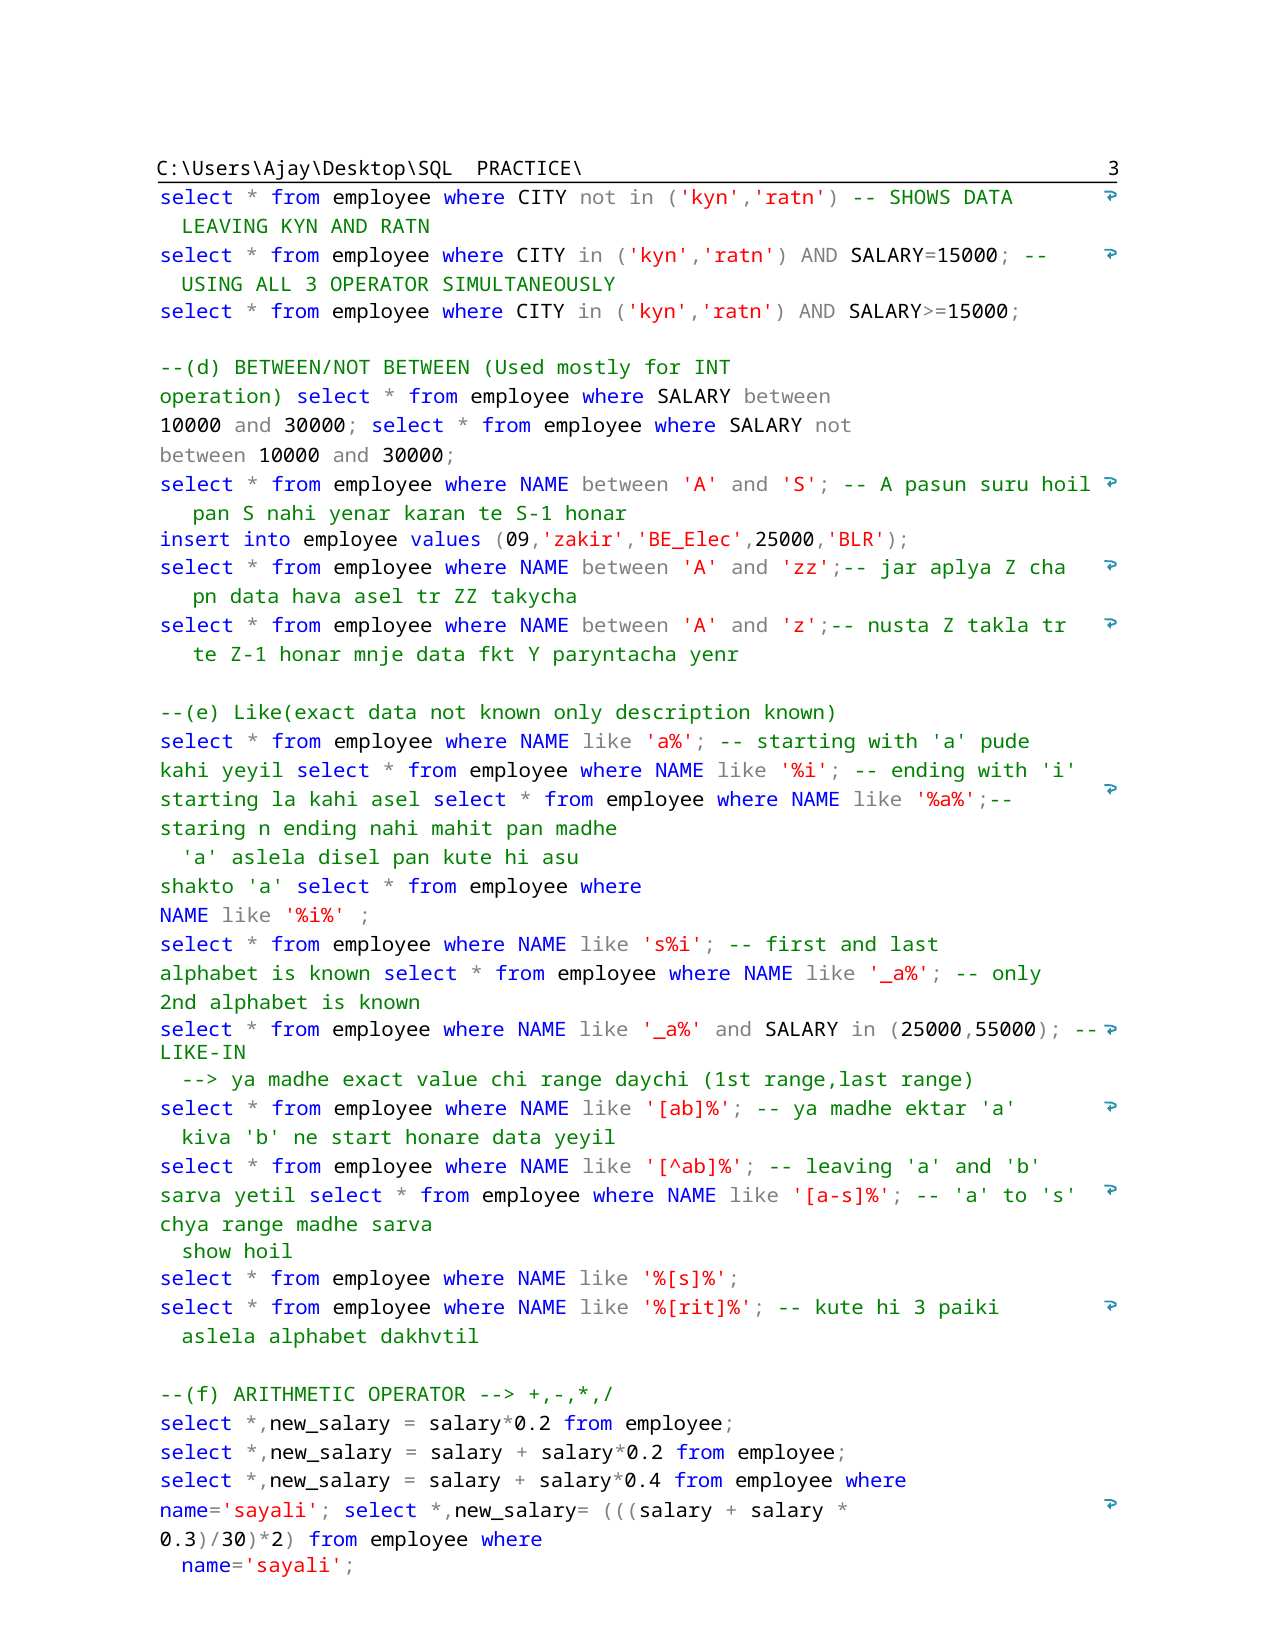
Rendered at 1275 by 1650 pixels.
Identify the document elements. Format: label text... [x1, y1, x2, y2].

text select *,new_salary = salary*0.2 from employee; [159, 1409, 1114, 1436]
text 'a' aslela disel pan kute hi asu shakto 'a' select * from employee where NAME like '%i%' ; [159, 843, 663, 928]
text select * from employee where NAME like '_a%' and SALARY in (25000,55000); -- LIKE-IN [159, 1017, 1114, 1064]
text select * from employee where NAME like '[^ab]%'; -- leaving 'a' and 'b' sarva yetil select * from employee where NAME like '[a-s]%'; -- 'a' to 's' chya range madhe sarva [159, 1152, 1091, 1237]
text select *,new_salary = salary + salary*0.2 from employee; [159, 1438, 1114, 1465]
text insert into employee values (09,'zakir','BE_Elec',25000,'BLR'); [159, 528, 1114, 551]
text select * from employee where CITY in ('kyn','ratn') AND SALARY=15000; -- USING ALL 3 OPERATOR SIMULTANEOUSLY [159, 241, 1079, 297]
text select * from employee where NAME like '[ab]%'; -- ya madhe ektar 'a' kiva 'b' ne start honare data yeyil [159, 1094, 1047, 1150]
text --(e) Like(exact data not known only description known) [159, 698, 1114, 725]
text select * from employee where NAME like 's%i'; -- first and last alphabet is known select * from employee where NAME like '_a%'; -- only 2nd alphabet is known [159, 930, 1047, 1015]
text show hoil [181, 1239, 1114, 1263]
text select *,new_salary = salary + salary*0.4 from employee where name='sayali'; select *,new_salary= (((salary + salary * 0.3)/30)*2) from employee where [159, 1467, 992, 1552]
text select * from employee where NAME between 'A' and 'S'; -- A pasun suru hoil pan S nahi yenar karan te S-1 honar [159, 470, 1102, 526]
text --(f) ARITHMETIC OPERATOR --> +,-,*,/ [159, 1380, 1114, 1407]
text select * from employee where CITY not in ('kyn','ratn') -- SHOWS DATA LEAVING KYN AND RATN [159, 183, 1091, 239]
text select * from employee where NAME like 'a%'; -- starting with 'a' pude kahi yeyil select * from employee where NAME like '%i'; -- ending with 'i' starting la kahi asel select * from employee where NAME like '%a%';-- staring n ending nahi mahit pan madhe [159, 727, 1091, 841]
text select * from employee where NAME like '%[s]%'; [159, 1264, 1114, 1291]
text --(d) BETWEEN/NOT BETWEEN (Used mostly for INT operation) select * from employee where SALARY between 10000 and 30000; select * from employee where SALARY not between 10000 and 30000; [159, 354, 861, 468]
text --> ya madhe exact value chi range daychi (1st range,last range) [181, 1065, 1114, 1092]
text select * from employee where NAME between 'A' and 'z';-- nusta Z takla tr te Z-1 honar mnje data fkt Y paryntacha yenr [159, 611, 1102, 667]
text select * from employee where CITY in ('kyn','ratn') AND SALARY>=15000; [159, 299, 1114, 323]
text select * from employee where NAME between 'A' and 'zz';-- jar aplya Z cha pn data hava asel tr ZZ takycha [159, 553, 1102, 609]
text name='sayali'; [181, 1554, 1114, 1577]
text select * from employee where NAME like '%[rit]%'; -- kute hi 3 paiki aslela alphabet dakhvtil [159, 1293, 1080, 1349]
